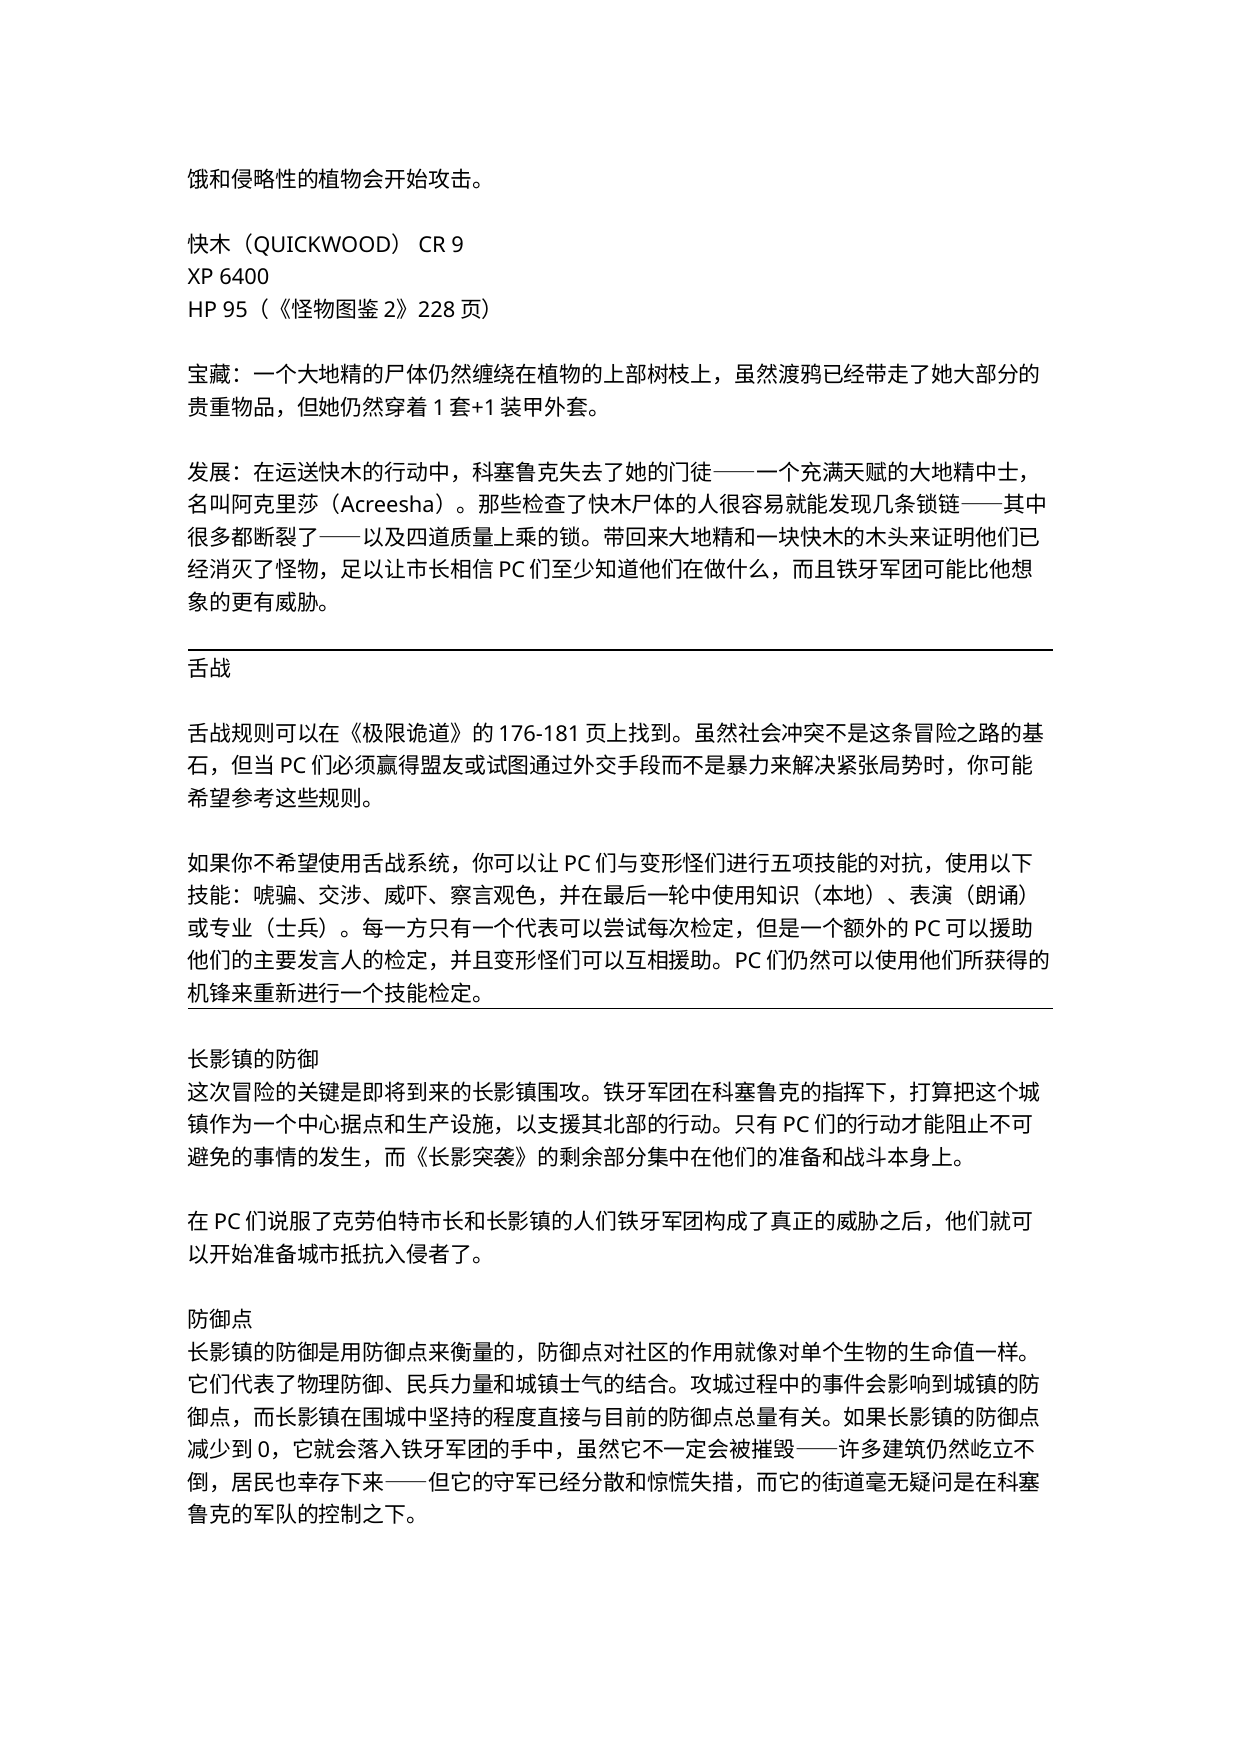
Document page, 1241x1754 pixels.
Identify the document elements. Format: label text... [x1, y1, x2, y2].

text 如果你不希望使用舌战系统，你可以让PC们与变形怪们进行五项技能的对抗，使用以下技能：唬骗、交涉、威吓、察言观色，并在最后一轮中使用知识（本地）、表演（朗诵）或专业（士兵）。每一方只有一个代表可以尝试每次检定，但是一个额外的PC可以援助他们的主要发言人的检定，并且变形怪们可以互相援助。PC们仍然可以使用他们所获得的机锋来重新进行一个技能检定。 [187, 846, 1053, 1009]
text 长影镇的防御 [187, 1042, 1053, 1074]
text 舌战 [187, 651, 1053, 683]
text 快木（QUICKWOOD） CR 9 [187, 227, 1053, 259]
text 在PC们说服了克劳伯特市长和长影镇的人们铁牙军团构成了真正的威胁之后，他们就可以开始准备城市抵抗入侵者了。 [187, 1204, 1053, 1269]
text 防御点 [187, 1302, 1053, 1334]
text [187, 162, 1053, 194]
text 这次冒险的关键是即将到来的长影镇围攻。铁牙军团在科塞鲁克的指挥下，打算把这个城镇作为一个中心据点和生产设施，以支援其北部的行动。只有PC们的行动才能阻止不可避免的事情的发生，而《长影突袭》的剩余部分集中在他们的准备和战斗本身上。 [187, 1074, 1053, 1172]
text HP 95（《怪物图鉴2》228页） [187, 292, 1053, 324]
text 舌战规则可以在《极限诡道》的176-181页上找到。虽然社会冲突不是这条冒险之路的基石，但当PC们必须赢得盟友或试图通过外交手段而不是暴力来解决紧张局势时，你可能希望参考这些规则。 [187, 716, 1053, 813]
text XP 6400 [187, 259, 1053, 292]
text 发展：在运送快木的行动中，科塞鲁克失去了她的门徒——一个充满天赋的大地精中士，名叫阿克里莎（Acreesha）。那些检查了快木尸体的人很容易就能发现几条锁链——其中很多都断裂了——以及四道质量上乘的锁。带回来大地精和一块快木的木头来证明他们已经消灭了怪物，足以让市长相信PC们至少知道他们在做什么，而且铁牙军团可能比他想象的更有威胁。 [187, 454, 1053, 617]
text 宝藏：一个大地精的尸体仍然缠绕在植物的上部树枝上，虽然渡鸦已经带走了她大部分的贵重物品，但她仍然穿着1套+1装甲外套。 [187, 357, 1053, 422]
text 长影镇的防御是用防御点来衡量的，防御点对社区的作用就像对单个生物的生命值一样。它们代表了物理防御、民兵力量和城镇士气的结合。攻城过程中的事件会影响到城镇的防御点，而长影镇在围城中坚持的程度直接与目前的防御点总量有关。如果长影镇的防御点减少到0，它就会落入铁牙军团的手中，虽然它不一定会被摧毁——许多建筑仍然屹立不倒，居民也幸存下来——但它的守军已经分散和惊慌失措，而它的街道毫无疑问是在科塞鲁克的军队的控制之下。 [187, 1334, 1053, 1529]
